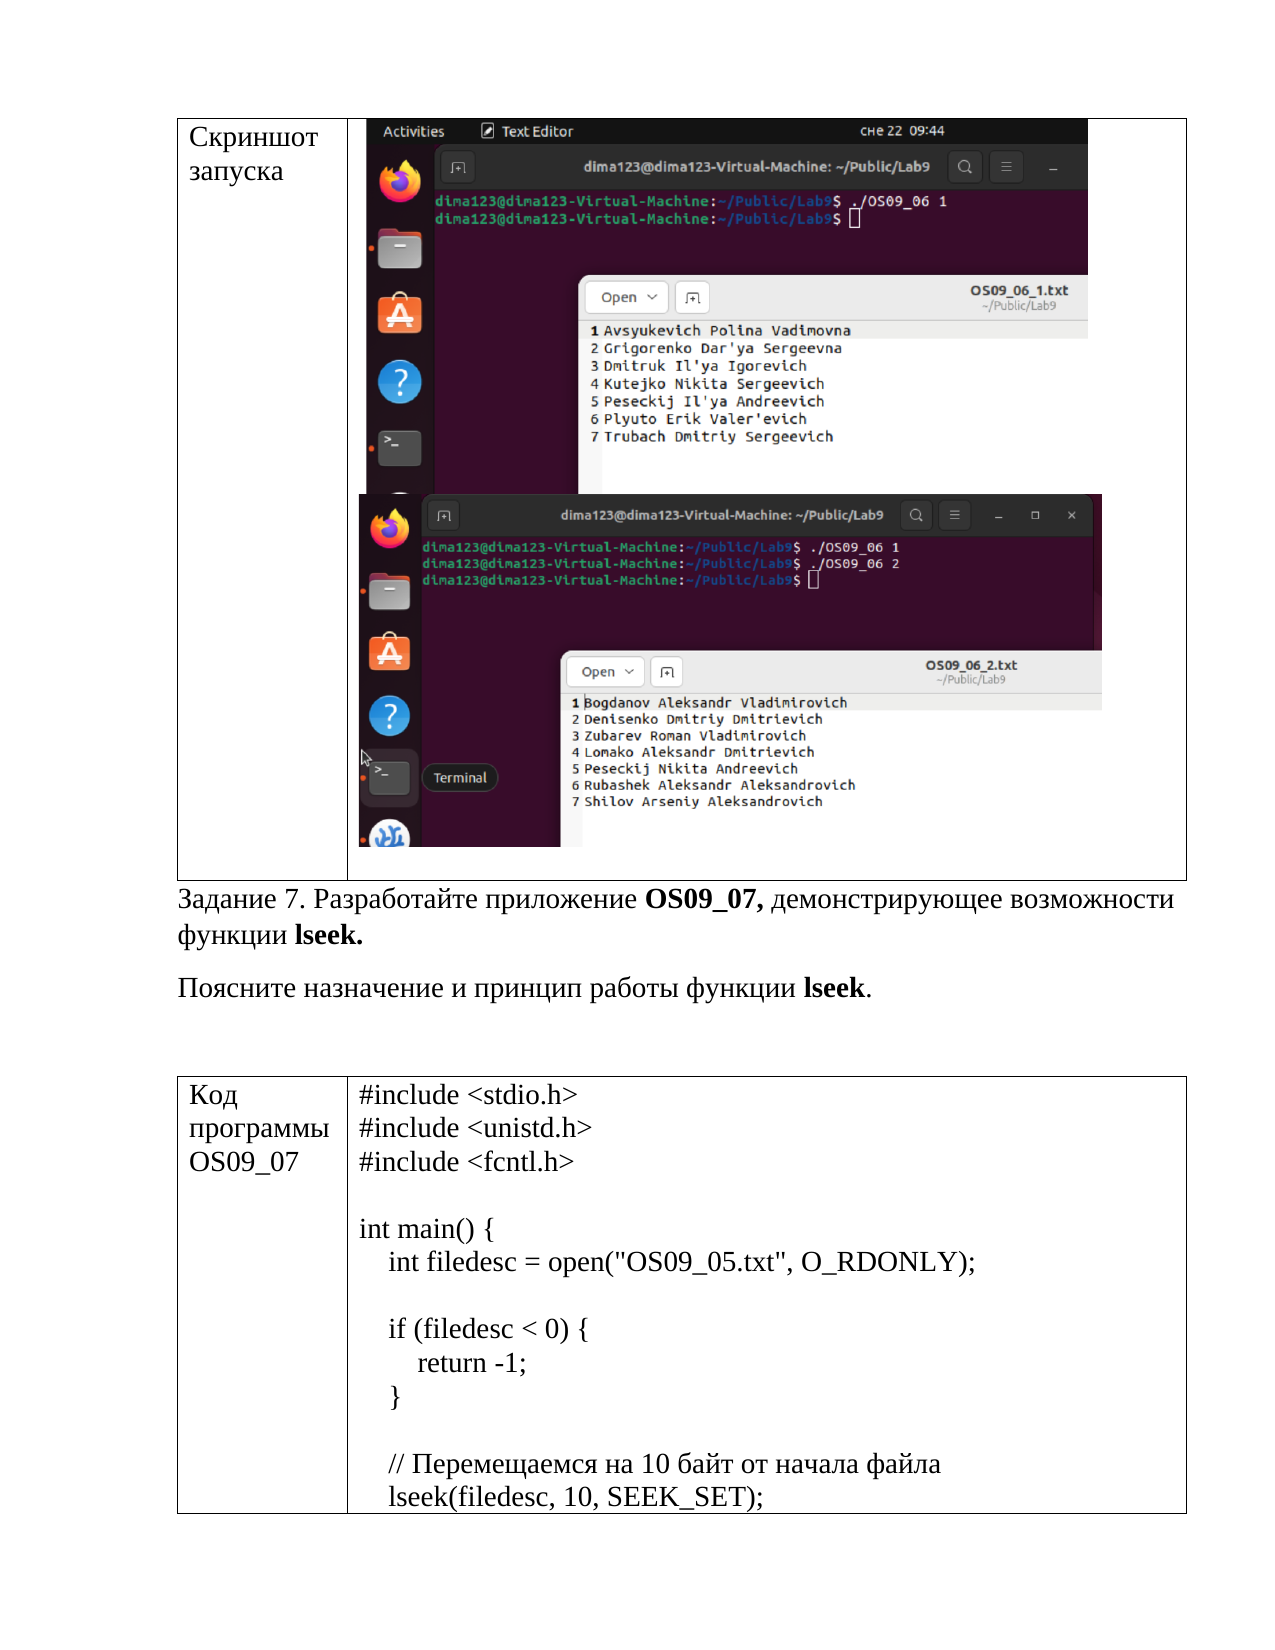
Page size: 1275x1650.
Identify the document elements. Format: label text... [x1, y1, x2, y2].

text Задание 7. Разработайте приложение OS09_07, демонстрирующее возможности функции lseek. [177, 881, 1186, 951]
text Поясните назначение и принцип работы функции lseek. [177, 970, 1186, 1004]
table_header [348, 1077, 1186, 1513]
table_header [178, 1077, 347, 1513]
picture [358, 119, 1102, 847]
table_cell [348, 119, 1186, 880]
table_cell Скриншот запуска [178, 119, 347, 880]
